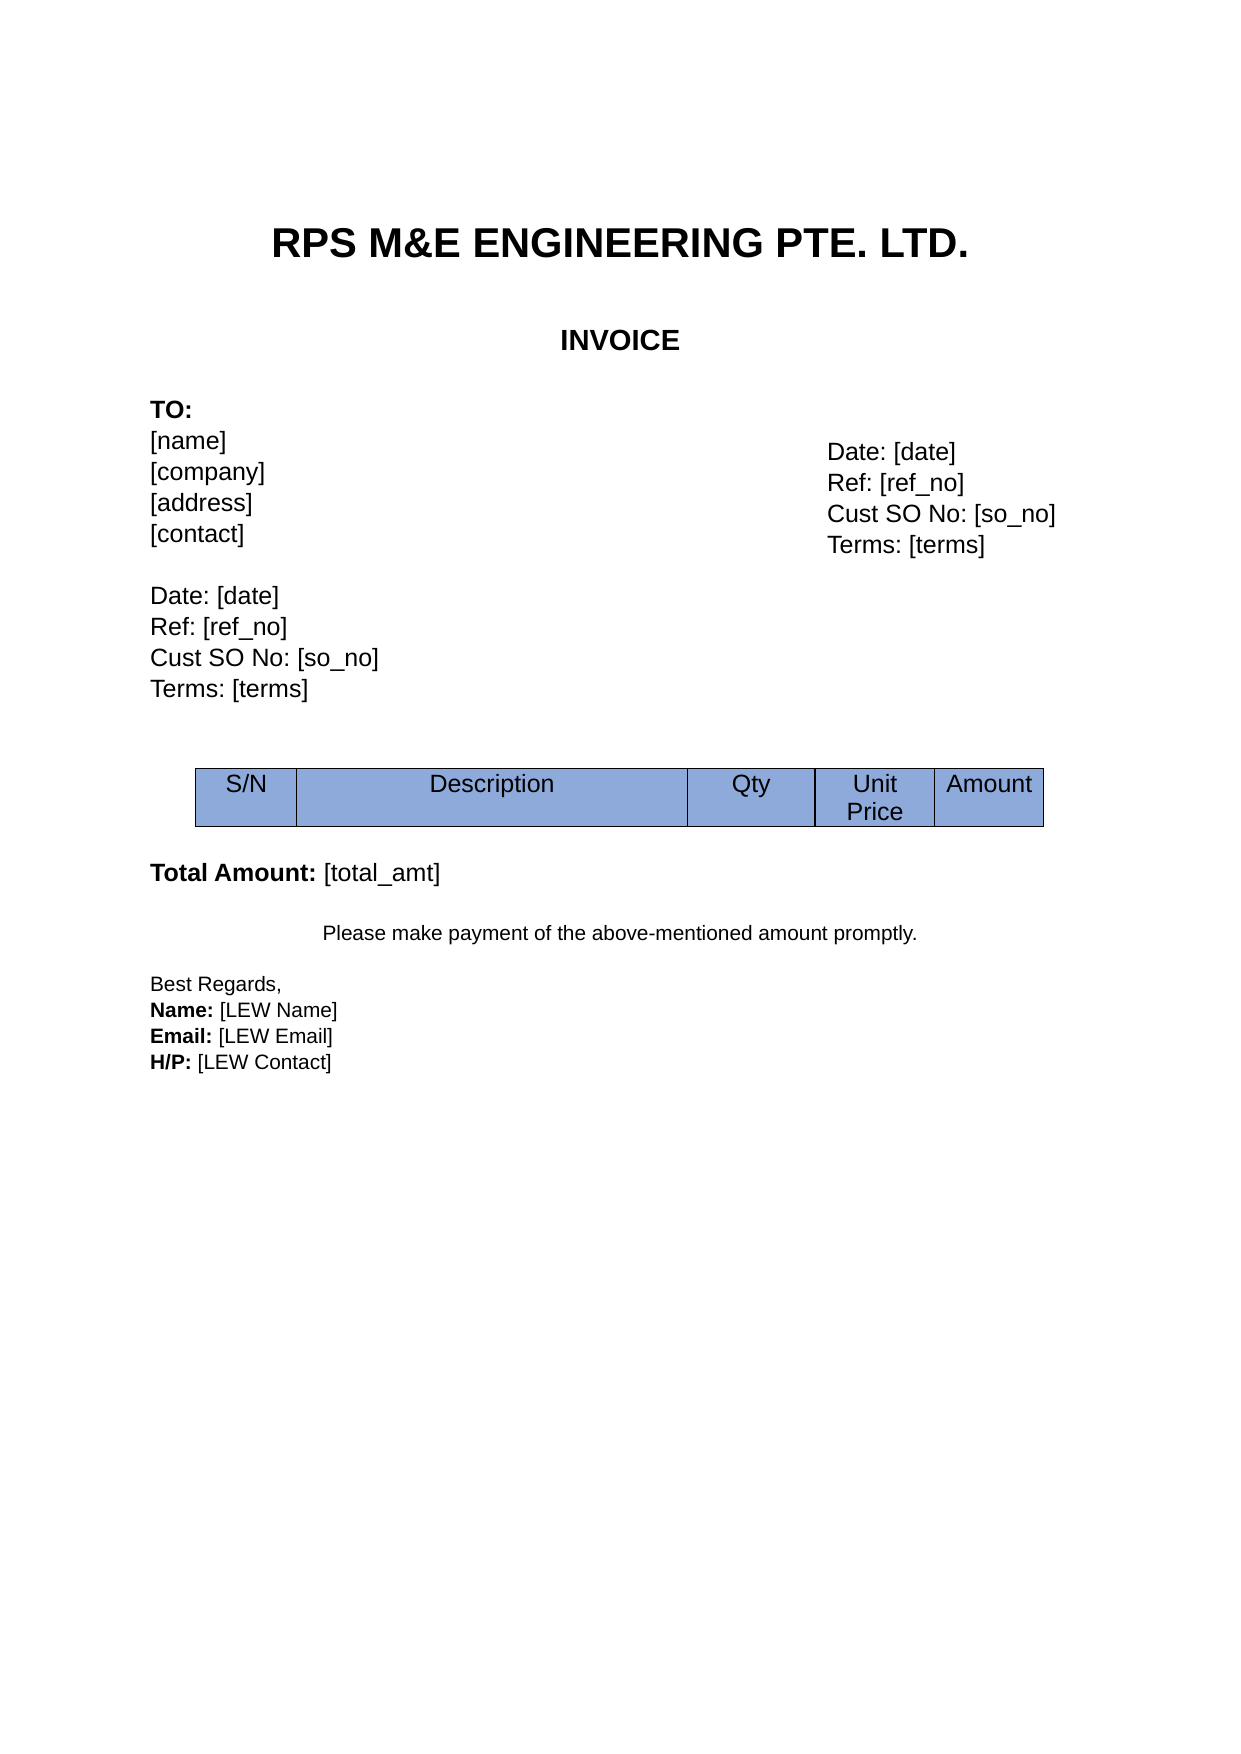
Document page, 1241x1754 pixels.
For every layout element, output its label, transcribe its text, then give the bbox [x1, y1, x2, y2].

text RPS M&E ENGINEERING PTE. LTD. [150, 218, 1090, 266]
text [address] [150, 488, 811, 517]
text Ref: [ref_no] [150, 612, 1090, 641]
text [contact] [150, 519, 811, 548]
text Date: [date] [150, 581, 1090, 610]
text Best Regards, [150, 972, 1090, 996]
text Please make payment of the above-mentioned amount promptly. [150, 920, 1090, 944]
table_header Unit Price [816, 769, 934, 826]
text Cust SO No: [so_no] [150, 643, 1090, 672]
text Total Amount: [total_amt] [150, 858, 1090, 887]
table_header S/N [196, 769, 296, 826]
text TO: [150, 395, 1090, 424]
table_header Amount [935, 769, 1043, 826]
text H/P: [LEW Contact] [150, 1049, 1090, 1073]
table_header Qty [688, 769, 814, 826]
text Name: [LEW Name] [150, 998, 1090, 1022]
text INVOICE [150, 323, 1090, 356]
text Terms: [terms] [150, 674, 1090, 703]
text [company] [150, 457, 811, 486]
text [name] [150, 426, 1090, 455]
text Email: [LEW Email] [150, 1024, 1090, 1048]
table_header Description [297, 769, 687, 826]
